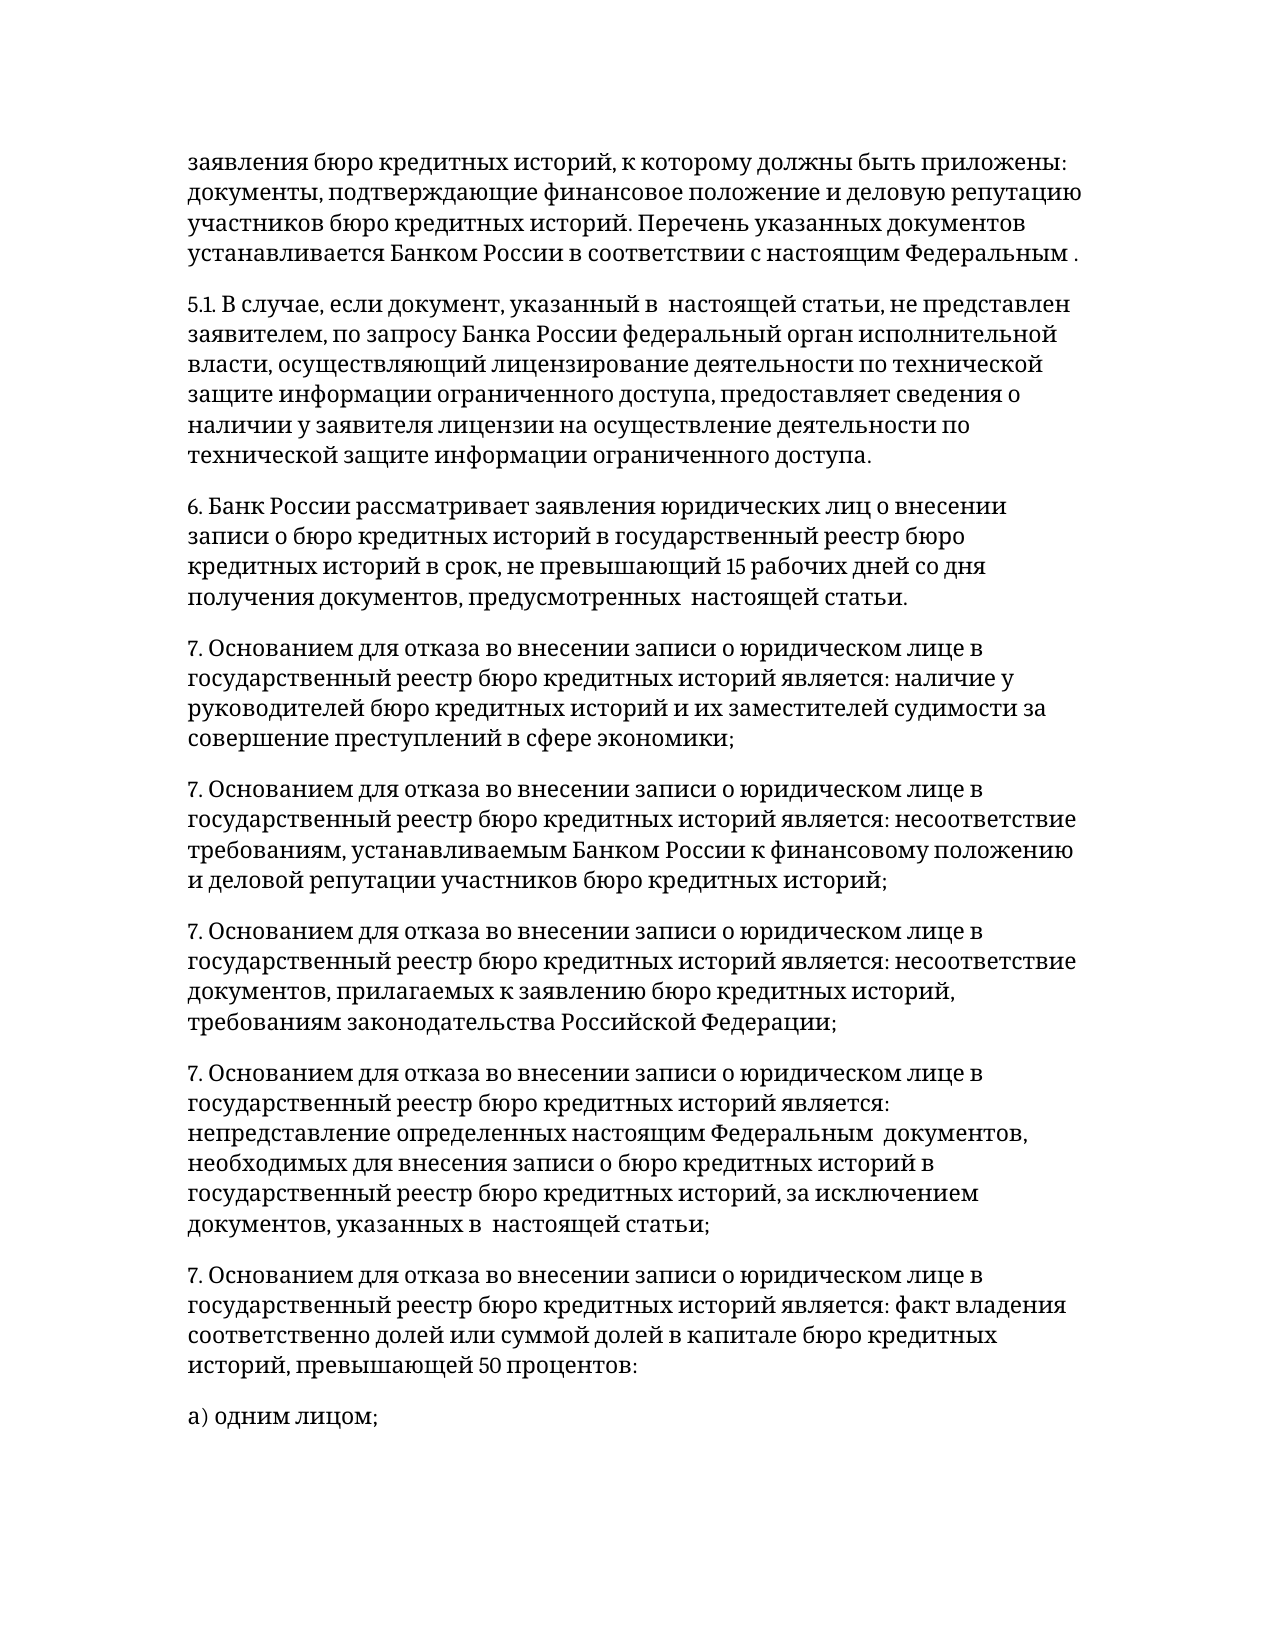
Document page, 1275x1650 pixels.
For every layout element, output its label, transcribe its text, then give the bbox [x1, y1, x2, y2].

text 7. Основанием для отказа во внесении записи о юридическом лице в государственный реестр бюро кредитных историй является: несоответствие документов, прилагаемых к заявлению бюро кредитных историй, требованиям законодательства Российской Федерации; [187, 919, 1087, 1036]
text 6. Банк России рассматривает заявления юридических лиц о внесении записи о бюро кредитных историй в государственный реестр бюро кредитных историй в срок, не превышающий 15 рабочих дней со дня получения документов, предусмотренных настоящей статьи. [187, 494, 1087, 611]
text 7. Основанием для отказа во внесении записи о юридическом лице в государственный реестр бюро кредитных историй является: непредставление определенных настоящим Федеральным документов, необходимых для внесения записи о бюро кредитных историй в государственный реестр бюро кредитных историй, за исключением документов, указанных в настоящей статьи; [187, 1060, 1087, 1238]
text 7. Основанием для отказа во внесении записи о юридическом лице в государственный реестр бюро кредитных историй является: несоответствие требованиям, устанавливаемым Банком России к финансовому положению и деловой репутации участников бюро кредитных историй; [187, 777, 1087, 894]
text 7. Основанием для отказа во внесении записи о юридическом лице в государственный реестр бюро кредитных историй является: наличие у руководителей бюро кредитных историй и их заместителей судимости за совершение преступлений в сфере экономики; [187, 635, 1087, 752]
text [187, 150, 1087, 267]
text 7. Основанием для отказа во внесении записи о юридическом лице в государственный реестр бюро кредитных историй является: факт владения соответственно долей или суммой долей в капитале бюро кредитных историй, превышающей 50 процентов: [187, 1262, 1087, 1379]
text 5.1. В случае, если документ, указанный в настоящей статьи, не представлен заявителем, по запросу Банка России федеральный орган исполнительной власти, осуществляющий лицензирование деятельности по технической защите информации ограниченного доступа, предоставляет сведения о наличии у заявителя лицензии на осуществление деятельности по технической защите информации ограниченного доступа. [187, 292, 1087, 469]
text а) одним лицом; [187, 1404, 1087, 1431]
